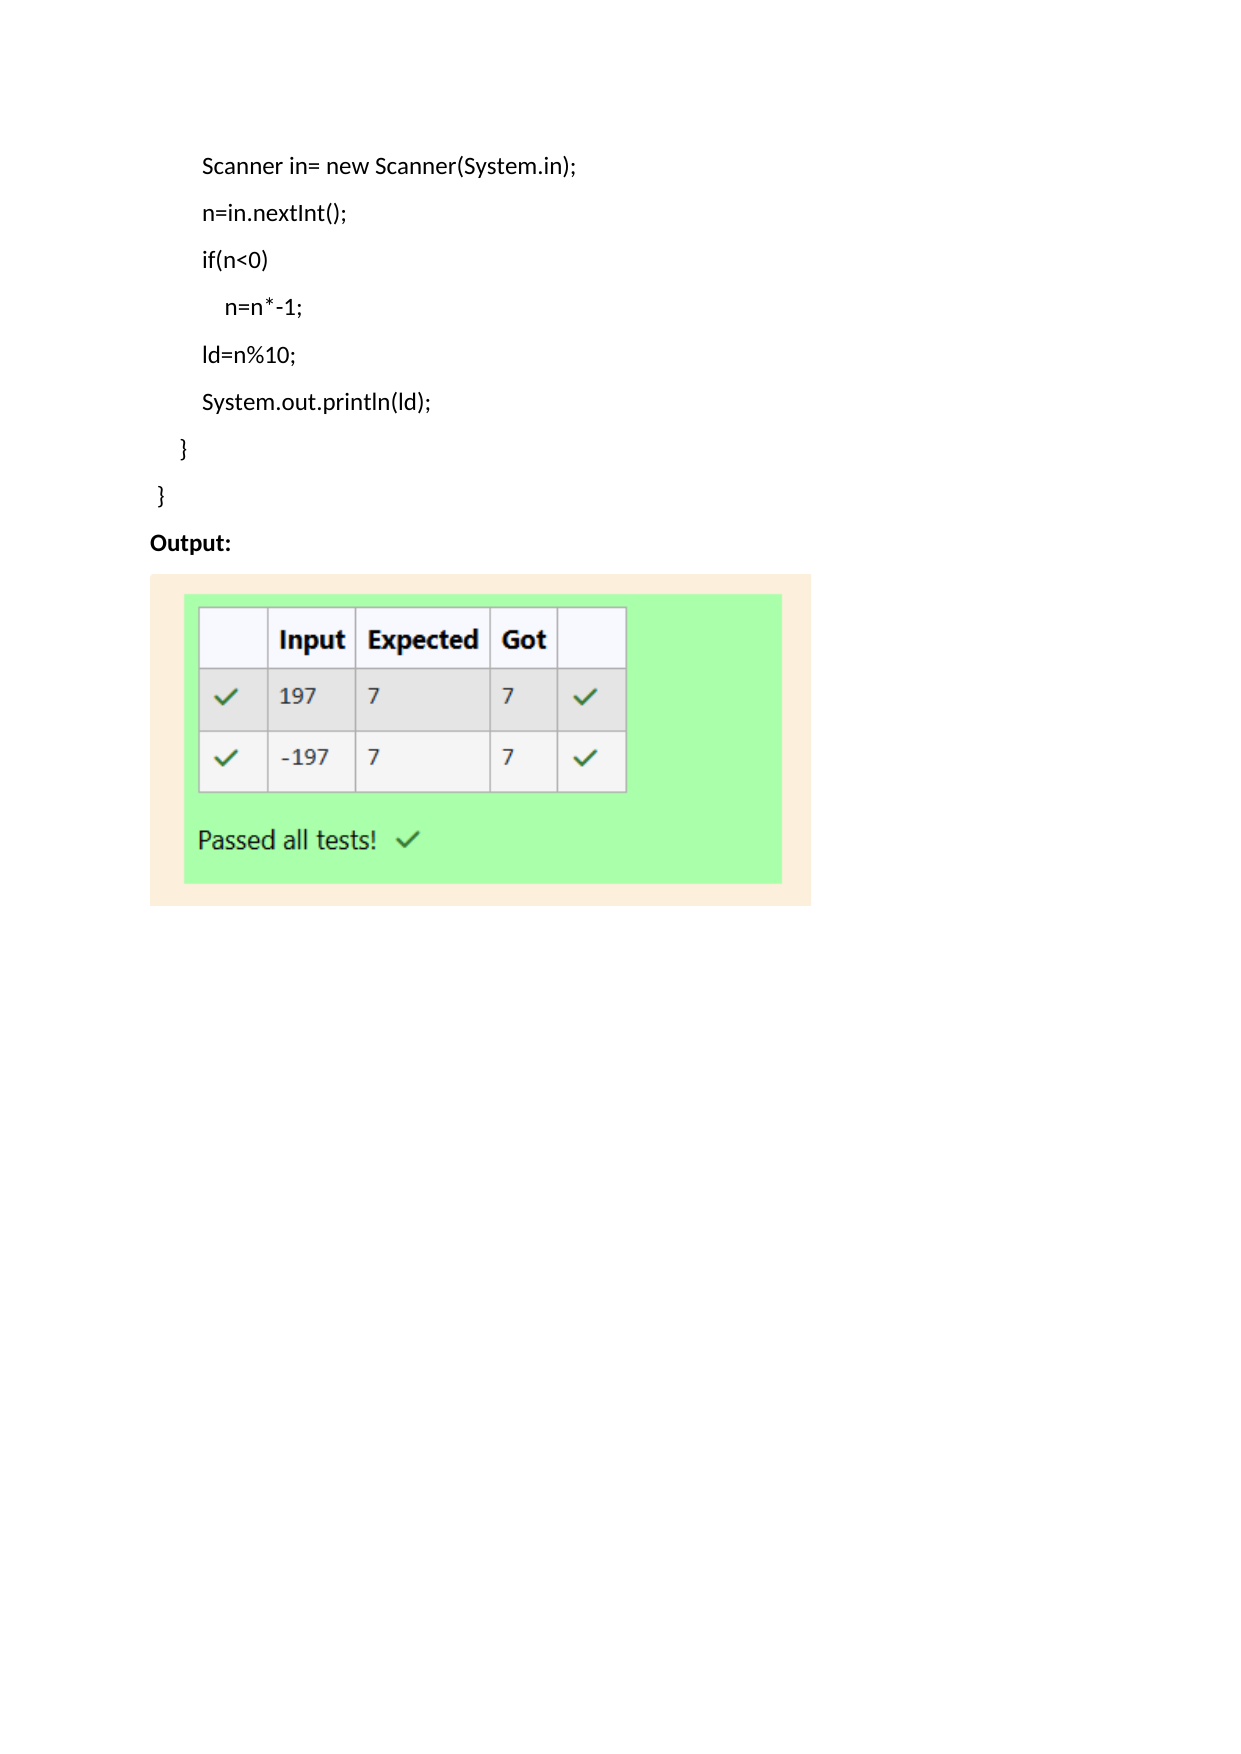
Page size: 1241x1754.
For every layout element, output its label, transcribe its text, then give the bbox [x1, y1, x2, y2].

text n=in.nextInt(); [157, 197, 1090, 228]
text n=n*-1; [157, 292, 1090, 322]
text Output: [150, 527, 1090, 558]
text System.out.println(ld); [157, 386, 1090, 416]
picture [150, 574, 812, 906]
text Scanner in= new Scanner(System.in); [157, 150, 1090, 181]
text } [157, 480, 1090, 511]
text ld=n%10; [157, 339, 1090, 369]
text } [157, 433, 1090, 464]
text if(n<0) [157, 244, 1090, 275]
